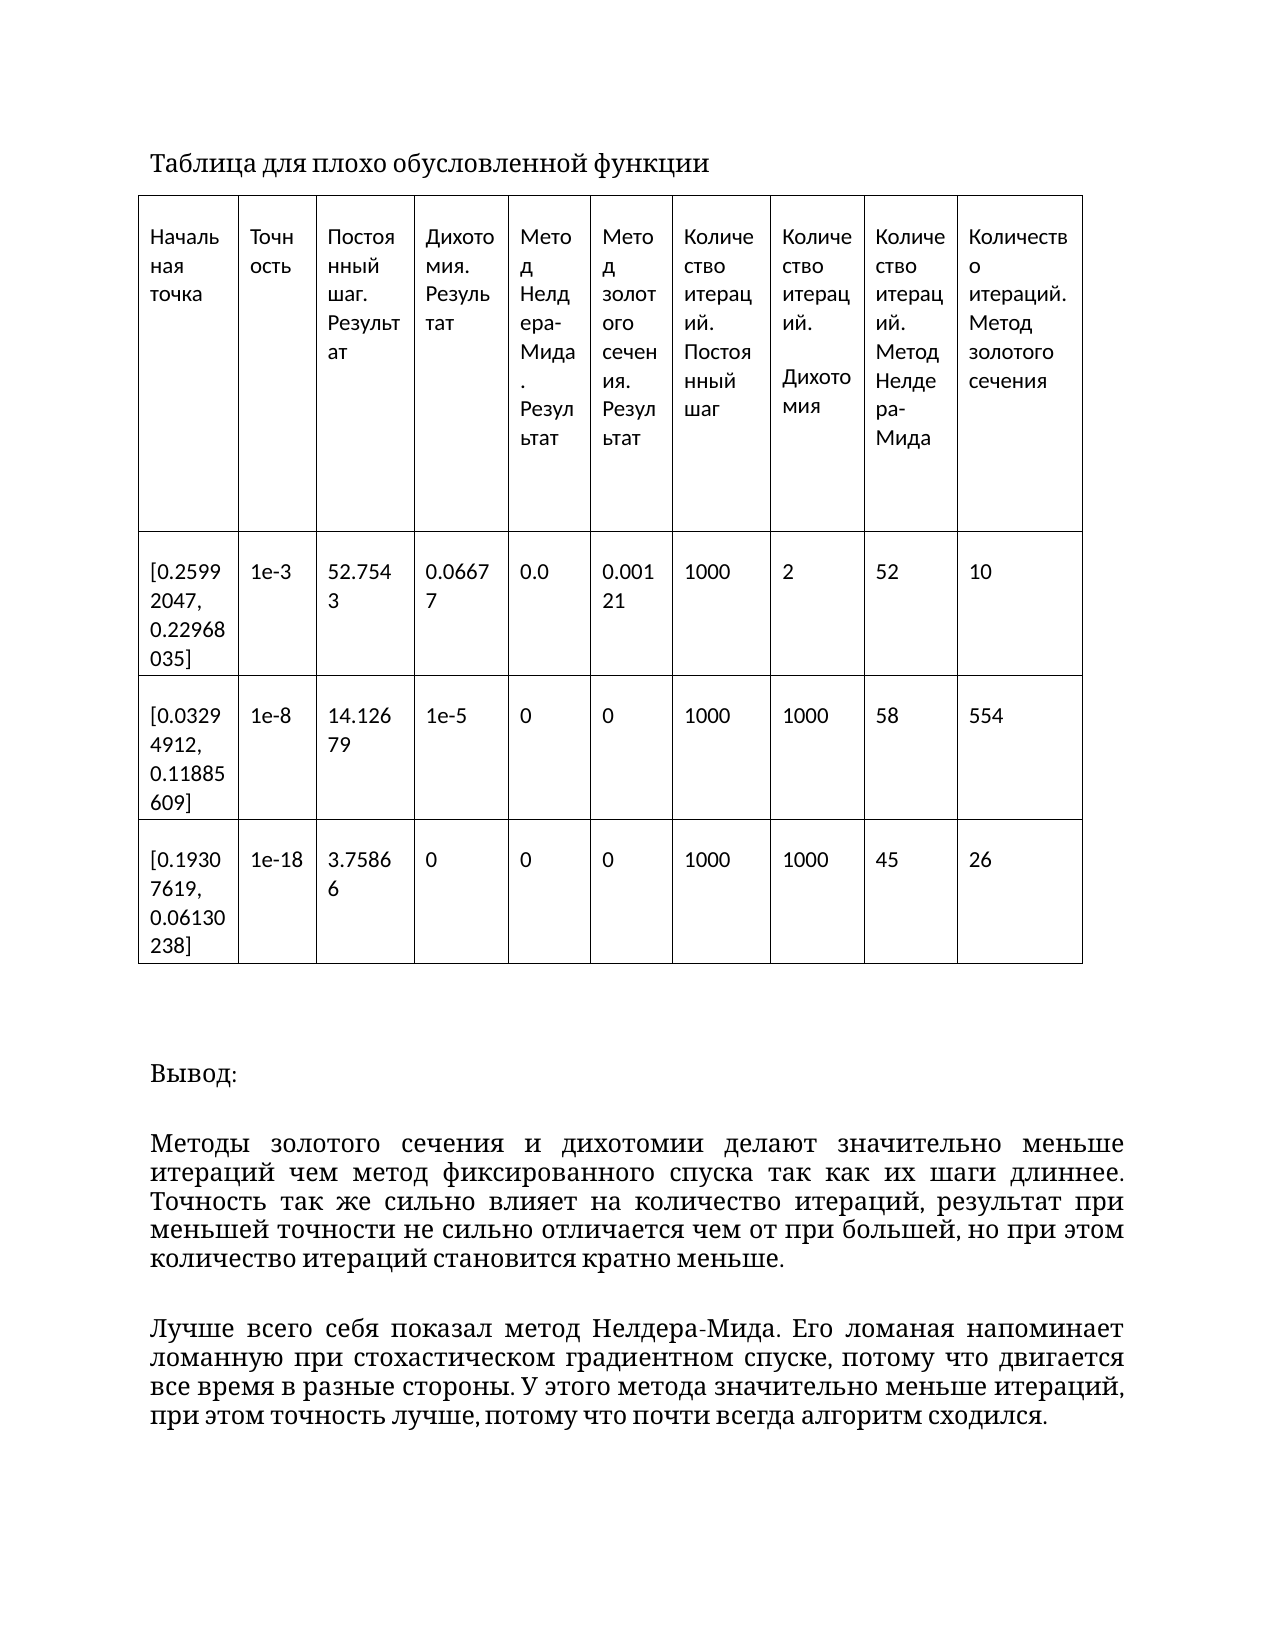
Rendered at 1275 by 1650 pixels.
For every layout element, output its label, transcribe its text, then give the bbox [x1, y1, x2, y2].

table_cell [0.03294912, 0.11885609] [139, 676, 238, 819]
table_header Точность [239, 196, 316, 531]
text Вывод: [150, 1059, 1125, 1088]
table_header Метод золотого сечения. Результат [591, 196, 672, 531]
table_cell 1000 [673, 532, 770, 675]
table_cell 0.00121 [591, 532, 672, 675]
table_header Дихотомия. Результат [415, 196, 508, 531]
table_cell 3.75866 [317, 820, 414, 963]
table_cell 0 [591, 820, 672, 963]
table_cell 2 [771, 532, 864, 675]
table_cell 1000 [771, 820, 864, 963]
table_cell 0 [591, 676, 672, 819]
table_cell [0.19307619, 0.06130238] [139, 820, 238, 963]
table_header Метод Нелдера-Мида. Результат [509, 196, 590, 531]
table_cell 554 [958, 676, 1082, 819]
table_cell 14.12679 [317, 676, 414, 819]
table_cell [0.25992047, 0.22968035] [139, 532, 238, 675]
table_cell 0.0 [509, 532, 590, 675]
table_header Количество итераций.Метод золотого сечения [958, 196, 1082, 531]
table_cell 26 [958, 820, 1082, 963]
table_cell 58 [865, 676, 957, 819]
table_cell 0 [415, 820, 508, 963]
table_cell 0.06677 [415, 532, 508, 675]
text Таблица для плохо обусловленной функции [150, 150, 1125, 179]
table_cell 1000 [673, 820, 770, 963]
text Лучше всего себя показал метод Нелдера-Мида. Его ломаная напоминает ломанную при стохастическом градиентном спуске, потому что двигается все время в разные стороны. У этого метода значительно меньше итераций, при этом точность лучше, потому что почти всегда алгоритм сходился. [150, 1315, 1125, 1430]
table_cell 52 [865, 532, 957, 675]
table_cell 1e-8 [239, 676, 316, 819]
table_header Количество итераций. Дихотомия [771, 196, 864, 531]
table_cell 45 [865, 820, 957, 963]
table_cell 1000 [771, 676, 864, 819]
table_cell 1e-5 [415, 676, 508, 819]
table_cell 10 [958, 532, 1082, 675]
table_header Количество итераций. Постоянный шаг [673, 196, 770, 531]
table_cell 1e-18 [239, 820, 316, 963]
table_cell 1e-3 [239, 532, 316, 675]
text Методы золотого сечения и дихотомии делают значительно меньше итераций чем метод фиксированного спуска так как их шаги длиннее. Точность так же сильно влияет на количество итераций, результат при меньшей точности не сильно отличается чем от при большей, но при этом количество итераций становится кратно меньше. [150, 1129, 1125, 1273]
table_header Начальная точка [139, 196, 238, 531]
table_cell 52.7543 [317, 532, 414, 675]
table_cell 0 [509, 820, 590, 963]
table_cell 1000 [673, 676, 770, 819]
table_cell 0 [509, 676, 590, 819]
table_header Количество итераций. Метод Нелдера-Мида [865, 196, 957, 531]
table_header Постоянный шаг. Результат [317, 196, 414, 531]
